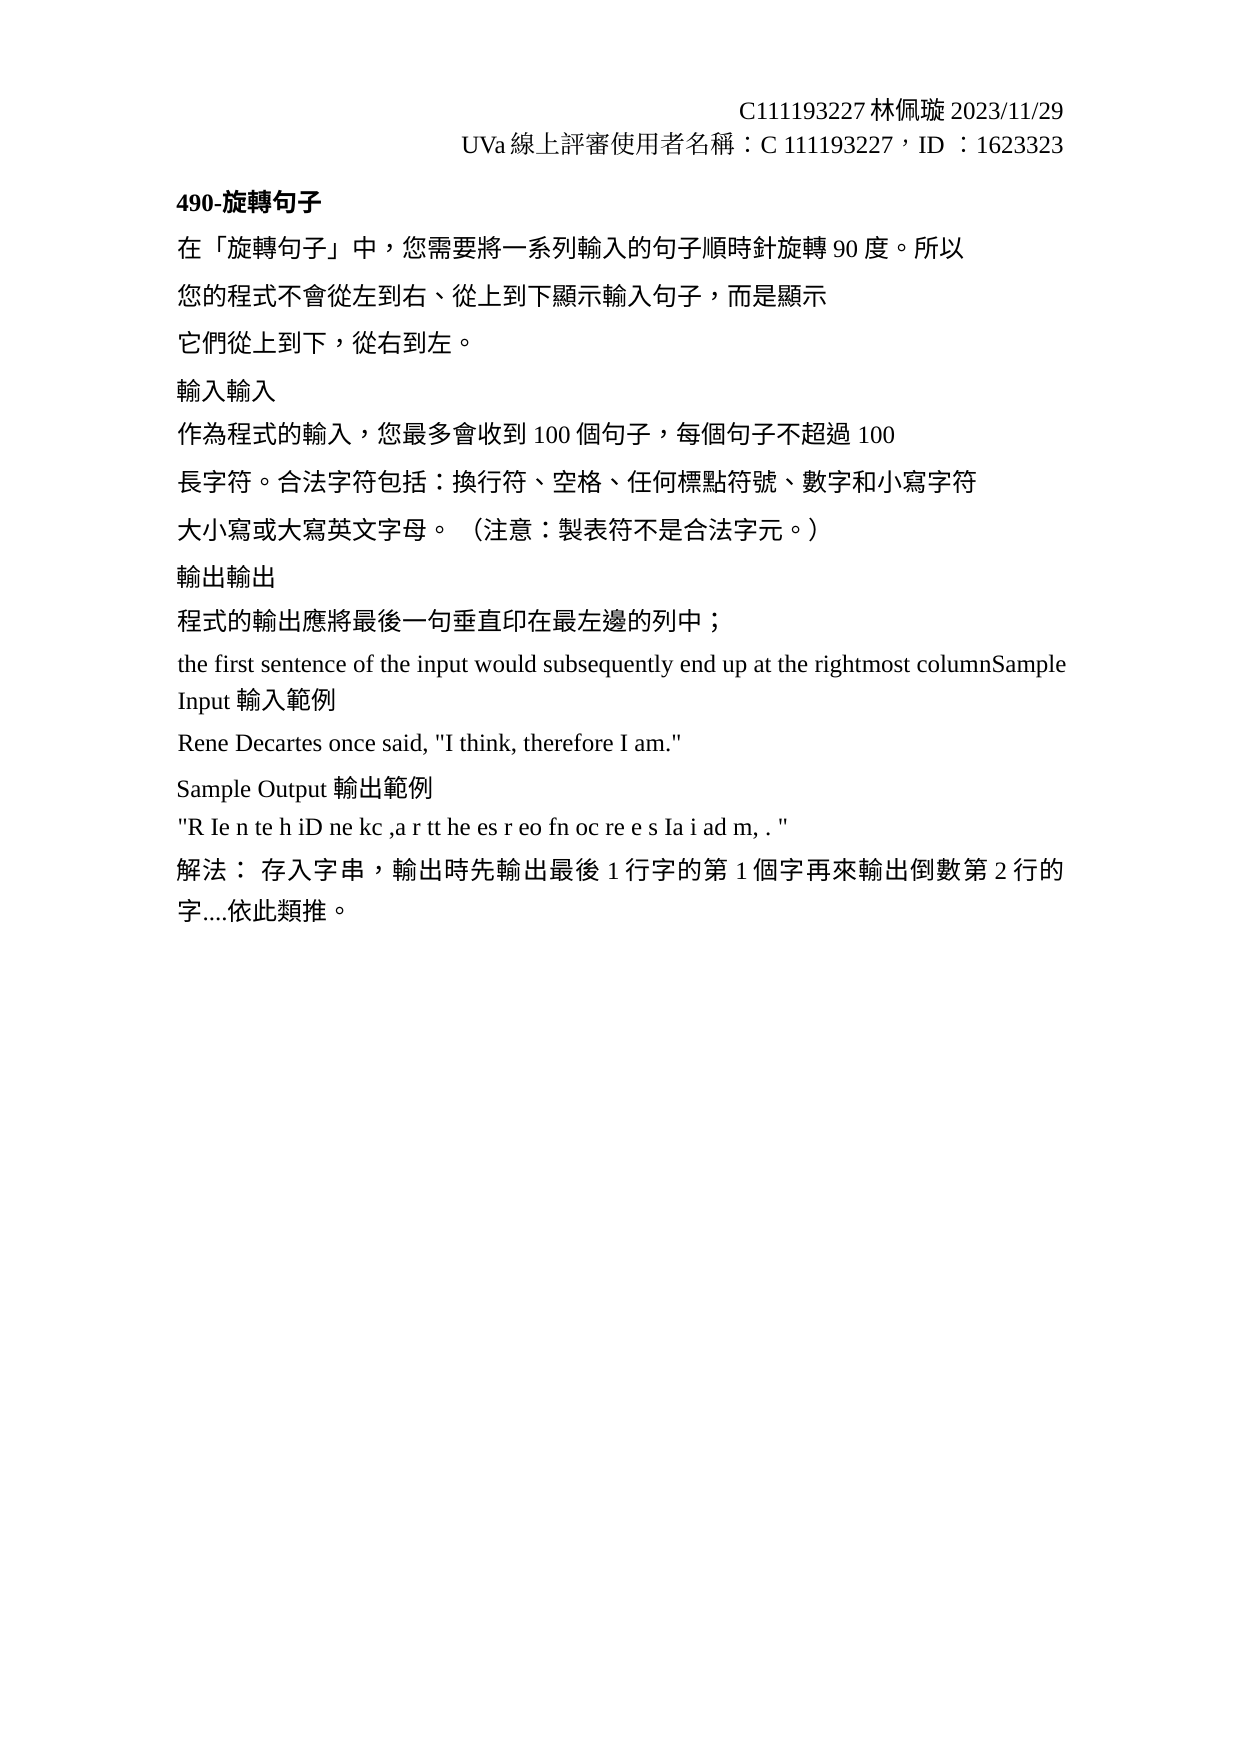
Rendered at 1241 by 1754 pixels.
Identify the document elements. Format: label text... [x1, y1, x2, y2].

text 輸出輸出 [176, 558, 1069, 594]
subtitle 490-旋轉句子 [176, 182, 1069, 219]
text 在「旋轉句子」中，您需要將一系列輸入的句子順時針旋轉 90 度。所以 [177, 228, 1069, 265]
text 輸入輸入 [176, 371, 1069, 407]
text 長字符。合法字符包括：換行符、空格、任何標點符號、數字和小寫字符 [177, 462, 1069, 499]
text Sample Output 輸出範例 [176, 768, 1069, 804]
text the first sentence of the input would subsequently end up at the rightmost columnSample Input 輸入範例 [177, 649, 1069, 717]
text 程式的輸出應將最後一句垂直印在最左邊的列中； [177, 602, 1069, 638]
text 您的程式不會從左到右、從上到下顯示輸入句子，而是顯示 [177, 276, 1069, 312]
text 它們從上到下，從右到左。 [177, 323, 1069, 360]
text Rene Decartes once said, "I think, therefore I am." [177, 728, 1069, 757]
text 作為程式的輸入，您最多會收到 100 個句子，每個句子不超過 100 [177, 415, 1069, 451]
text 解法： 存入字串，輸出時先輸出最後1行字的第1個字再來輸出倒數第2行的字....依此類推。 [176, 850, 1064, 927]
text 大小寫或大寫英文字母。 （注意：製表符不是合法字元。） [177, 510, 1069, 546]
text "R Ie n te h iD ne kc ,a r tt he es r eo fn oc re e s Ia i ad m, . " [177, 812, 1069, 841]
